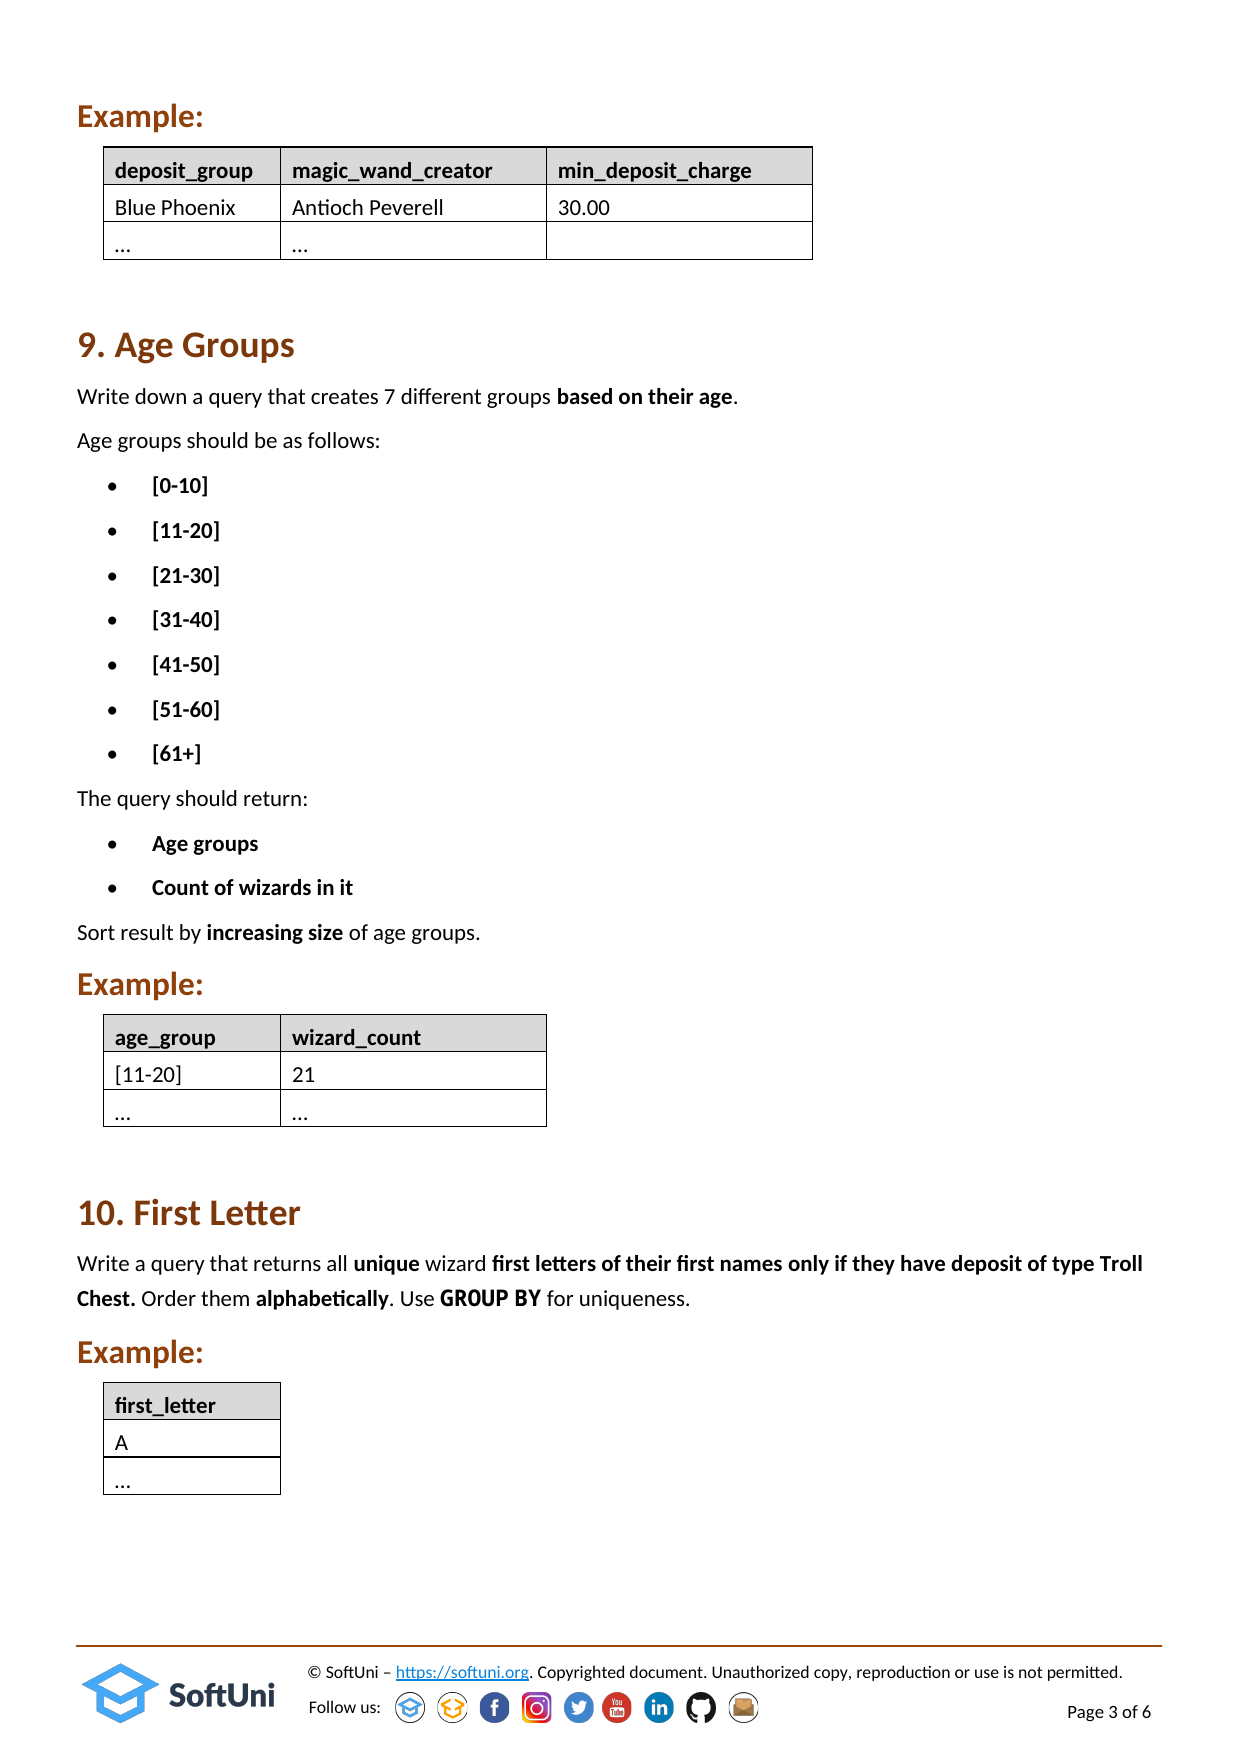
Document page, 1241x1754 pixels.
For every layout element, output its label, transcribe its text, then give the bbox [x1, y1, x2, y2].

text • [11-20] [77, 516, 1163, 544]
picture [658, 1705, 667, 1714]
picture [564, 1692, 594, 1723]
text Write a query that returns all unique wizard first letters of their first names only if they have deposit of type Troll Chest. Order them alphabetically. Use GROUP BY for uniqueness. [77, 1249, 1163, 1313]
table_cell A [104, 1420, 280, 1456]
text • [0-10] [77, 471, 1163, 499]
text • [31-40] [77, 605, 1163, 633]
picture [602, 1692, 632, 1723]
picture [728, 1692, 759, 1723]
text The query should return: [77, 784, 1163, 812]
table_cell … [104, 222, 280, 258]
picture [522, 1692, 552, 1723]
table_cell … [281, 222, 546, 258]
table_header magic_wand_creator [281, 148, 546, 184]
table_cell 30.00 [547, 185, 812, 221]
text • [61+] [77, 739, 1163, 767]
text • [51-60] [77, 695, 1163, 723]
picture [665, 1714, 674, 1723]
picture [395, 1692, 425, 1723]
table_header min_deposit_charge [547, 148, 812, 184]
table_cell 21 [281, 1052, 546, 1089]
subtitle 9. Age Groups [77, 321, 1163, 367]
text Write down a query that creates 7 different groups based on their age. [77, 382, 1163, 410]
table_cell Blue Phoenix [104, 185, 280, 221]
picture [644, 1714, 653, 1723]
picture [644, 1692, 653, 1701]
table_header deposit_group [104, 148, 280, 184]
table_header age_group [104, 1015, 280, 1051]
table_cell [11-20] [104, 1052, 280, 1089]
text Age groups should be as follows: [77, 427, 1163, 455]
text • [41-50] [77, 650, 1163, 678]
text • [21-30] [77, 561, 1163, 589]
picture [437, 1692, 468, 1723]
table_header first_letter [104, 1383, 280, 1419]
subtitle 10. First Letter [77, 1188, 1163, 1234]
table_header wizard_count [281, 1015, 546, 1051]
table_cell Antioch Peverell [281, 185, 546, 221]
subtitle Example: [77, 963, 1163, 1004]
subtitle Example: [77, 95, 1163, 136]
text • Age groups [77, 829, 1163, 857]
table_cell [547, 222, 812, 258]
table_cell … [104, 1458, 280, 1494]
picture [479, 1692, 510, 1723]
picture [665, 1692, 674, 1701]
text Sort result by increasing size of age groups. [77, 918, 1163, 946]
table_cell … [281, 1090, 546, 1126]
text • Count of wizards in it [77, 873, 1163, 902]
picture [75, 1658, 281, 1729]
table_cell … [104, 1090, 280, 1126]
picture [686, 1692, 716, 1723]
subtitle Example: [77, 1331, 1163, 1371]
